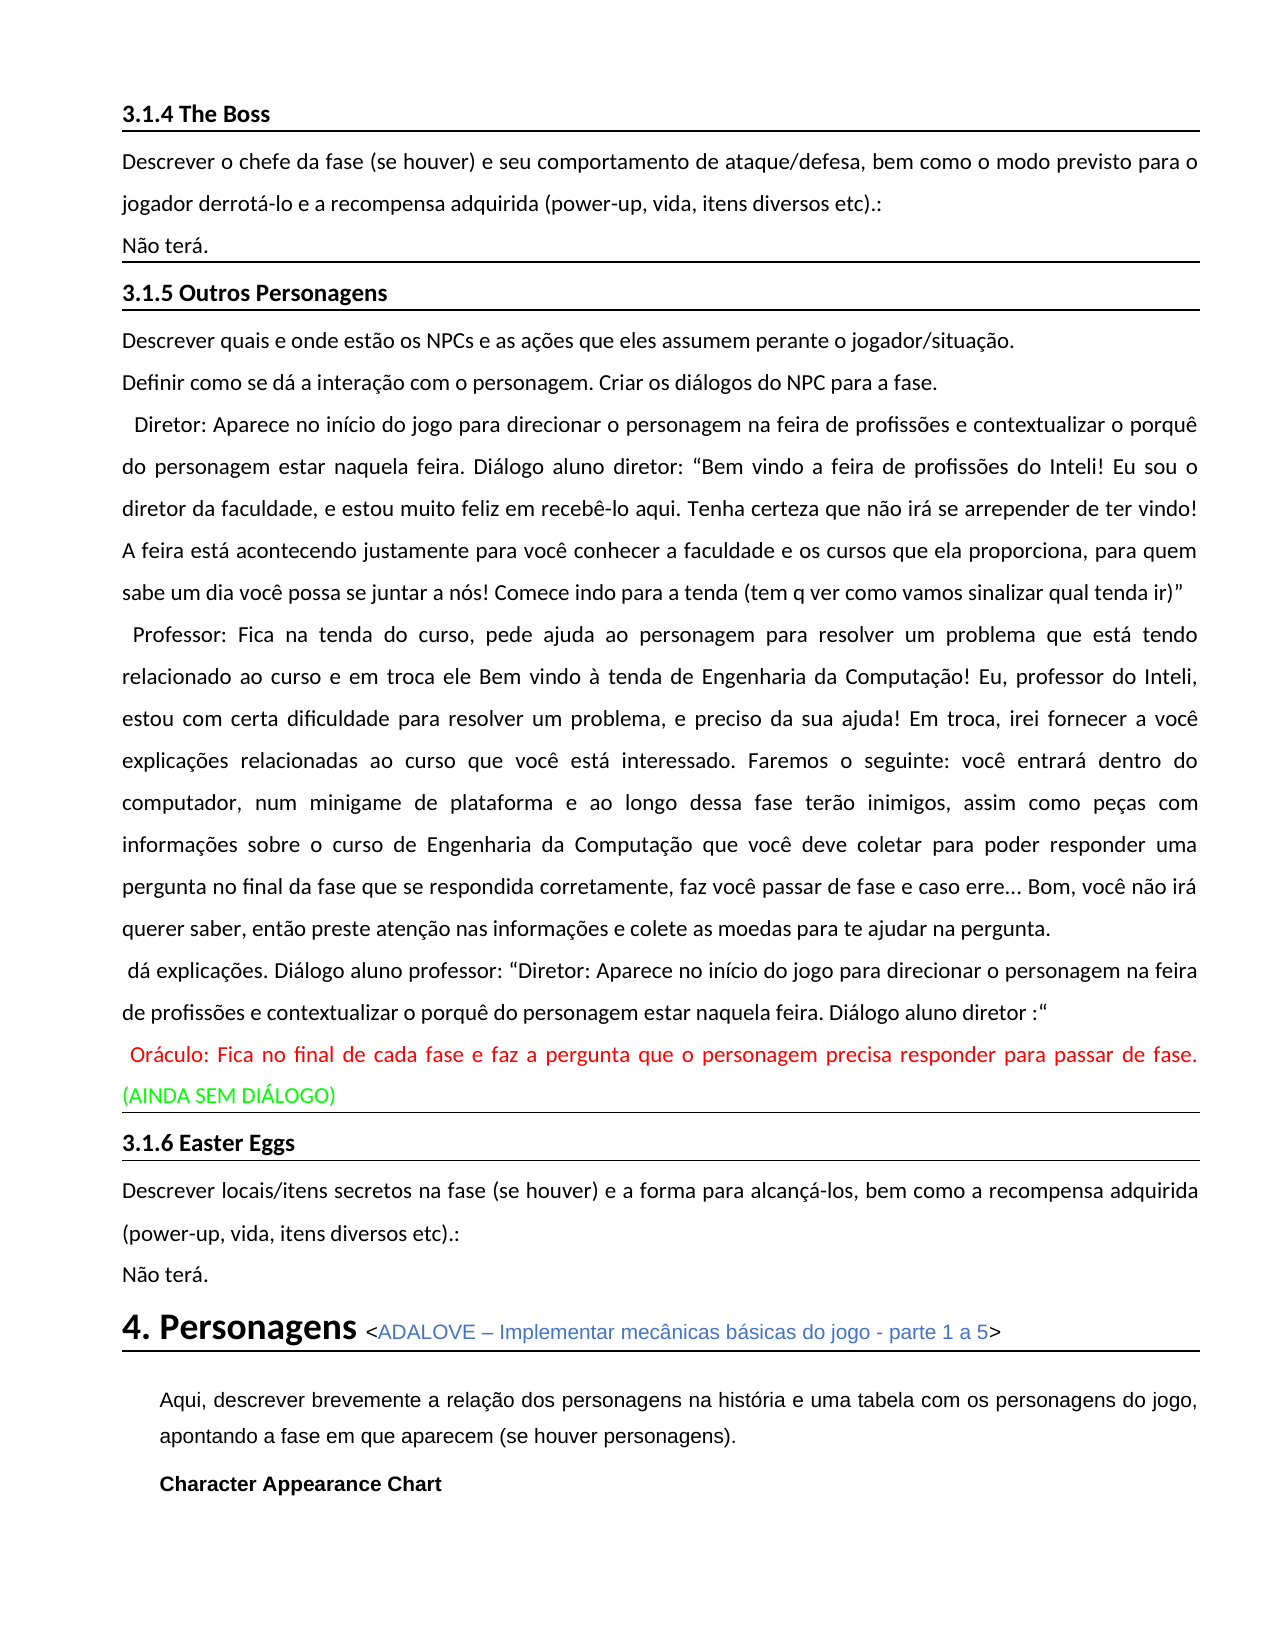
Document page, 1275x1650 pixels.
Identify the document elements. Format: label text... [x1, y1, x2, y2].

text 3.1.6 Easter Eggs [122, 1127, 1200, 1160]
text Não terá. [122, 1261, 1200, 1289]
text 3.1.4 The Boss [122, 98, 1200, 130]
text Descrever locais/itens secretos na fase (se houver) e a forma para alcançá-los, bem como a recompensa adquirida (power-up, vida, itens diversos etc).: [122, 1177, 1200, 1247]
text Oráculo: Fica no final de cada fase e faz a pergunta que o personagem precisa responder para passar de fase. (AINDA SEM DIÁLOGO) [122, 1040, 1200, 1112]
text Definir como se dá a interação com o personagem. Criar os diálogos do NPC para a fase. [122, 368, 1200, 396]
text Professor: Fica na tenda do curso, pede ajuda ao personagem para resolver um problema que está tendo relacionado ao curso e em troca ele Bem vindo à tenda de Engenharia da Computação! Eu, professor do Inteli, estou com certa dificuldade para resolver um problema, e preciso da sua ajuda! Em troca, irei fornecer a você explicações relacionadas ao curso que você está interessado. Faremos o seguinte: você entrará dentro do computador, num minigame de plataforma e ao longo dessa fase terão inimigos, assim como peças com informações sobre o curso de Engenharia da Computação que você deve coletar para poder responder uma pergunta no final da fase que se respondida corretamente, faz você passar de fase e caso erre... Bom, você não irá querer saber, então preste atenção nas informações e colete as moedas para te ajudar na pergunta. [122, 620, 1200, 942]
text 4. Personagens <ADALOVE – Implementar mecânicas básicas do jogo - parte 1 a 5> [122, 1303, 1200, 1350]
text Descrever quais e onde estão os NPCs e as ações que eles assumem perante o jogador/situação. [122, 326, 1200, 354]
text Diretor: Aparece no início do jogo para direcionar o personagem na feira de profissões e contextualizar o porquê do personagem estar naquela feira. Diálogo aluno diretor: “Bem vindo a feira de profissões do Inteli! Eu sou o diretor da faculdade, e estou muito feliz em recebê-lo aqui. Tenha certeza que não irá se arrepender de ter vindo! A feira está acontecendo justamente para você conhecer a faculdade e os cursos que ela proporciona, para quem sabe um dia você possa se juntar a nós! Comece indo para a tenda (tem q ver como vamos sinalizar qual tenda ir)” [122, 410, 1200, 606]
text dá explicações. Diálogo aluno professor: “Diretor: Aparece no início do jogo para direcionar o personagem na feira de profissões e contextualizar o porquê do personagem estar naquela feira. Diálogo aluno diretor :“ [122, 956, 1200, 1026]
text Descrever o chefe da fase (se houver) e seu comportamento de ataque/defesa, bem como o modo previsto para o jogador derrotá-lo e a recompensa adquirida (power-up, vida, itens diversos etc).: [122, 147, 1200, 217]
text Aqui, descrever brevemente a relação dos personagens na história e uma tabela com os personagens do jogo, apontando a fase em que aparecem (se houver personagens). [159, 1387, 1200, 1447]
text Não terá. [122, 231, 1200, 261]
text 3.1.5 Outros Personagens [122, 277, 1200, 309]
text Character Appearance Chart [159, 1472, 1200, 1496]
